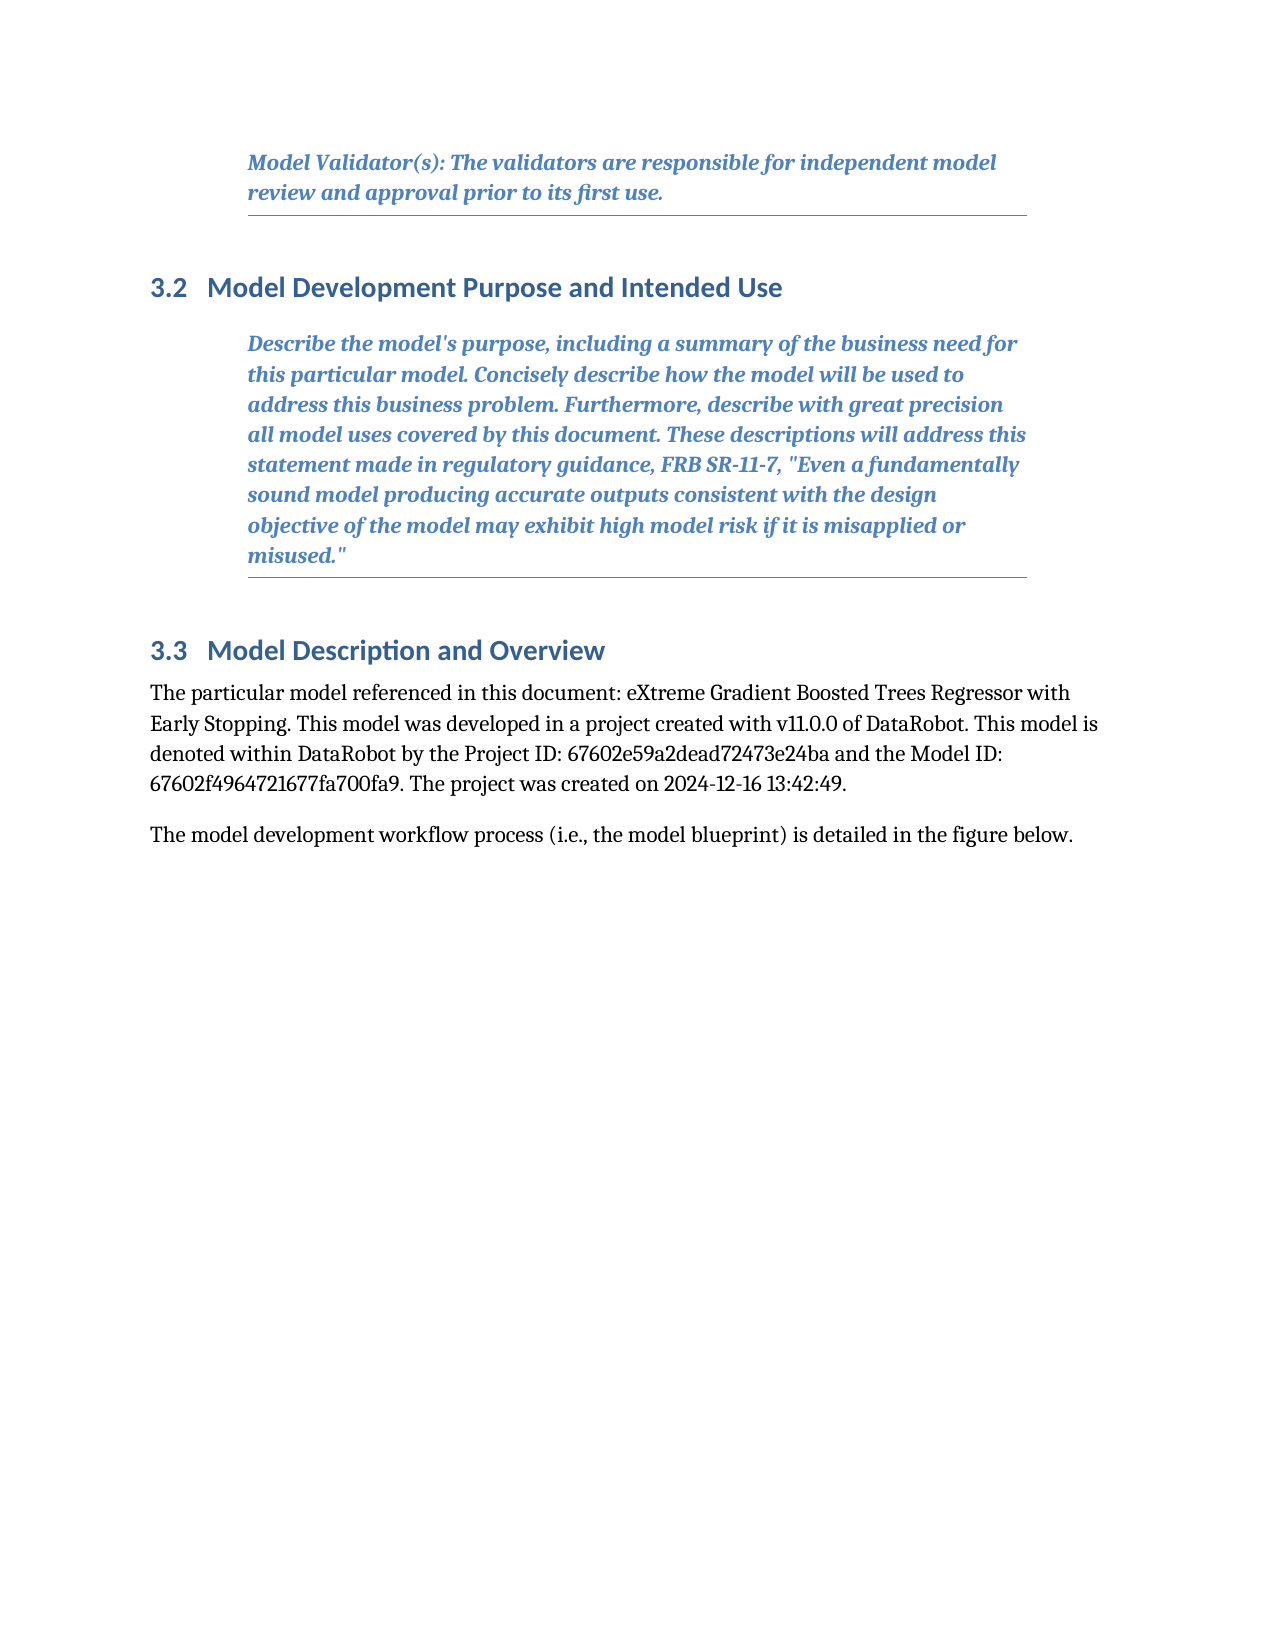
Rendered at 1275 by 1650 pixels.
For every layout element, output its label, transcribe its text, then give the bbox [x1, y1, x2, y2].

text Model Validator(s): The validators are responsible for independent model review and approval prior to its first use. [247, 150, 1027, 216]
text Describe the model's purpose, including a summary of the business need for this particular model. Concisely describe how the model will be used to address this business problem. Furthermore, describe with great precision all model uses covered by this document. These descriptions will address this statement made in regulatory guidance, FRB SR-11-7, "Even a fundamentally sound model producing accurate outputs consistent with the design objective of the model may exhibit high model risk if it is misapplied or misused." [247, 331, 1027, 578]
subtitle 3.2 Model Development Purpose and Intended Use [150, 269, 1125, 305]
text The particular model referenced in this document: eXtreme Gradient Boosted Trees Regressor with Early Stopping. This model was developed in a project created with v11.0.0 of DataRobot. This model is denoted within DataRobot by the Project ID: 67602e59a2dead72473e24ba and the Model ID: 67602f4964721677fa700fa9. The project was created on 2024-12-16 13:42:49. [150, 680, 1125, 797]
subtitle 3.3 Model Description and Overview [150, 632, 1125, 667]
text The model development workflow process (i.e., the model blueprint) is detailed in the figure below. [150, 822, 1125, 848]
